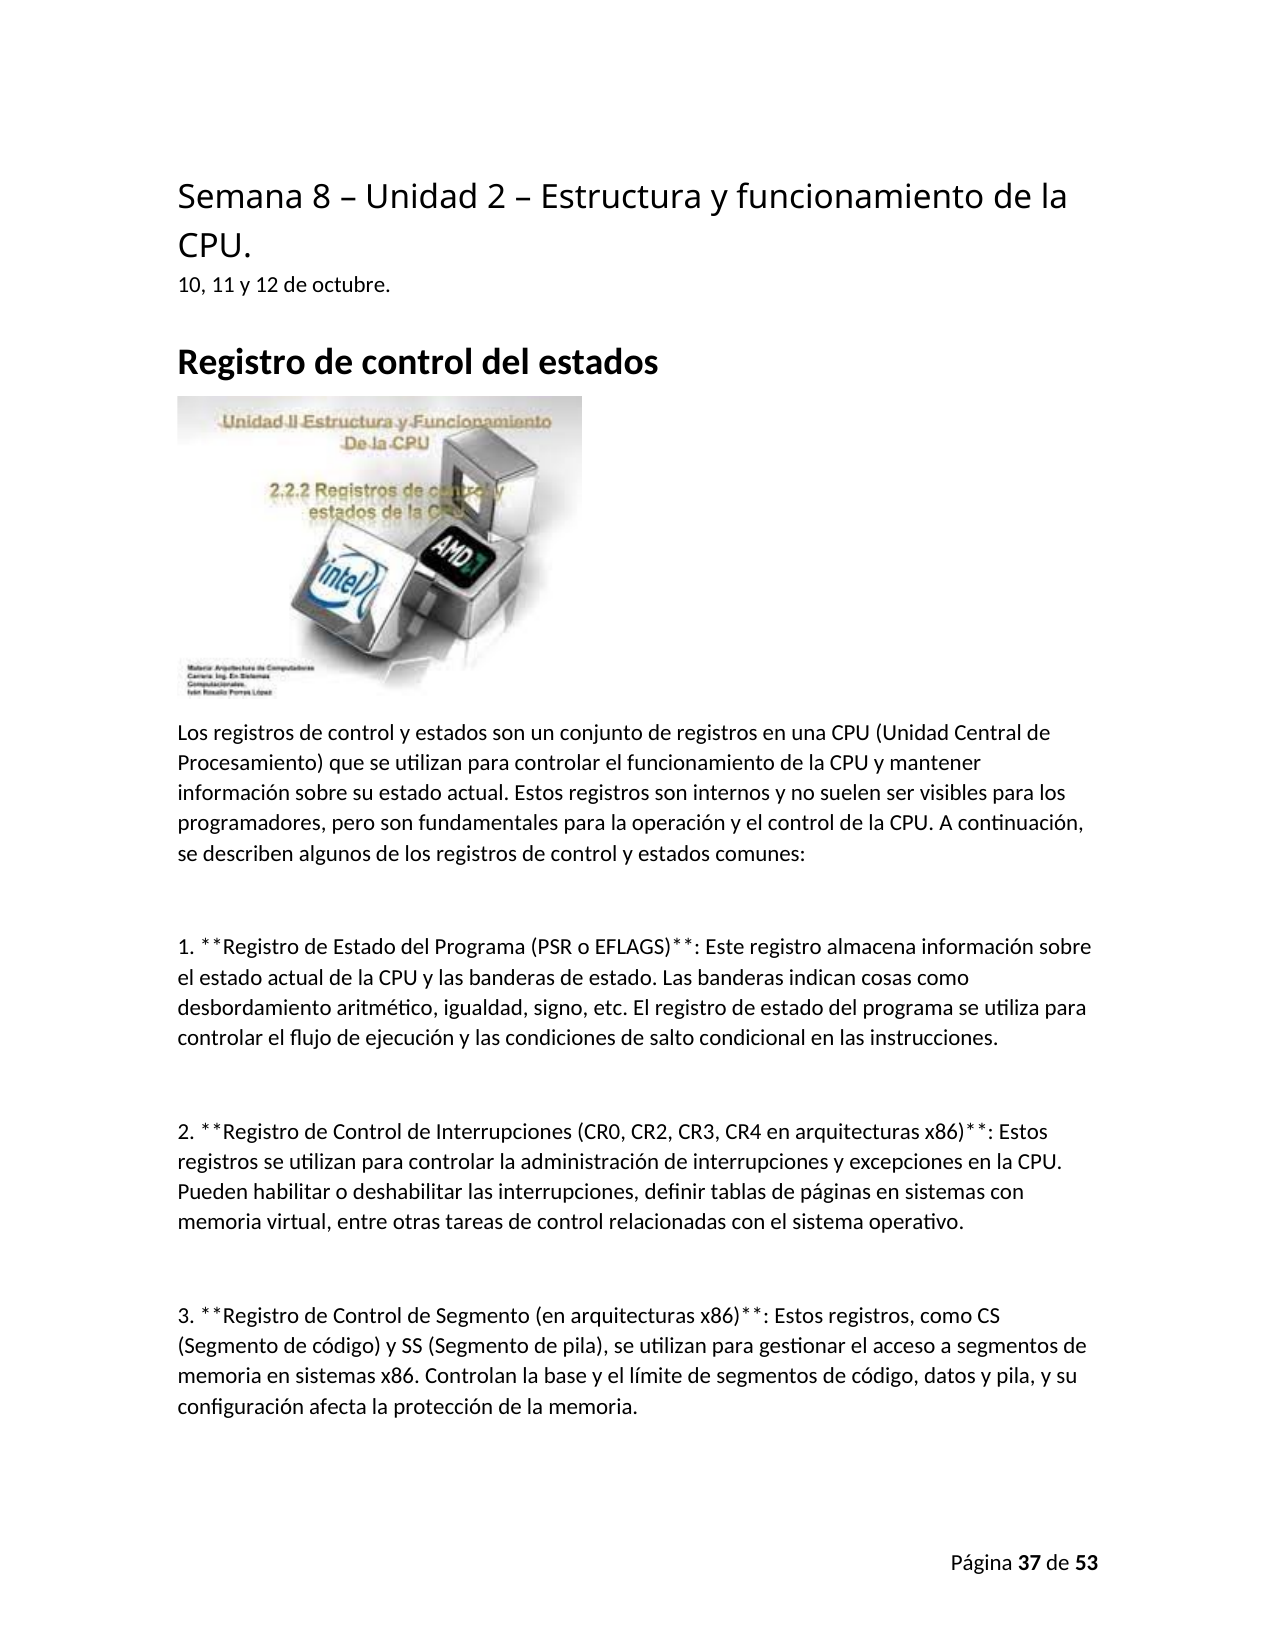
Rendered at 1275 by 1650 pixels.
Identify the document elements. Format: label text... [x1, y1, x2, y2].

text Los registros de control y estados son un conjunto de registros en una CPU (Unidad Central de Procesamiento) que se utilizan para controlar el funcionamiento de la CPU y mantener información sobre su estado actual. Estos registros son internos y no suelen ser visibles para los programadores, pero son fundamentales para la operación y el control de la CPU. A continuación, se describen algunos de los registros de control y estados comunes: [177, 718, 1098, 867]
text 2. **Registro de Control de Interrupciones (CR0, CR2, CR3, CR4 en arquitecturas x86)**: Estos registros se utilizan para controlar la administración de interrupciones y excepciones en la CPU. Pueden habilitar o deshabilitar las interrupciones, definir tablas de páginas en sistemas con memoria virtual, entre otras tareas de control relacionadas con el sistema operativo. [177, 1117, 1098, 1235]
text 3. **Registro de Control de Segmento (en arquitecturas x86)**: Estos registros, como CS (Segmento de código) y SS (Segmento de pila), se utilizan para gestionar el acceso a segmentos de memoria en sistemas x86. Controlan la base y el límite de segmentos de código, datos y pila, y su configuración afecta la protección de la memoria. [177, 1301, 1098, 1420]
picture [177, 396, 582, 699]
subtitle Semana 8 – Unidad 2 – Estructura y funcionamiento de la CPU. [177, 173, 1098, 267]
text 1. **Registro de Estado del Programa (PSR o EFLAGS)**: Este registro almacena información sobre el estado actual de la CPU y las banderas de estado. Las banderas indican cosas como desbordamiento aritmético, igualdad, signo, etc. El registro de estado del programa se utiliza para controlar el flujo de ejecución y las condiciones de salto condicional en las instrucciones. [177, 932, 1098, 1051]
subtitle Registro de control del estados [177, 338, 1098, 384]
text 10, 11 y 12 de octubre. [177, 271, 1098, 298]
